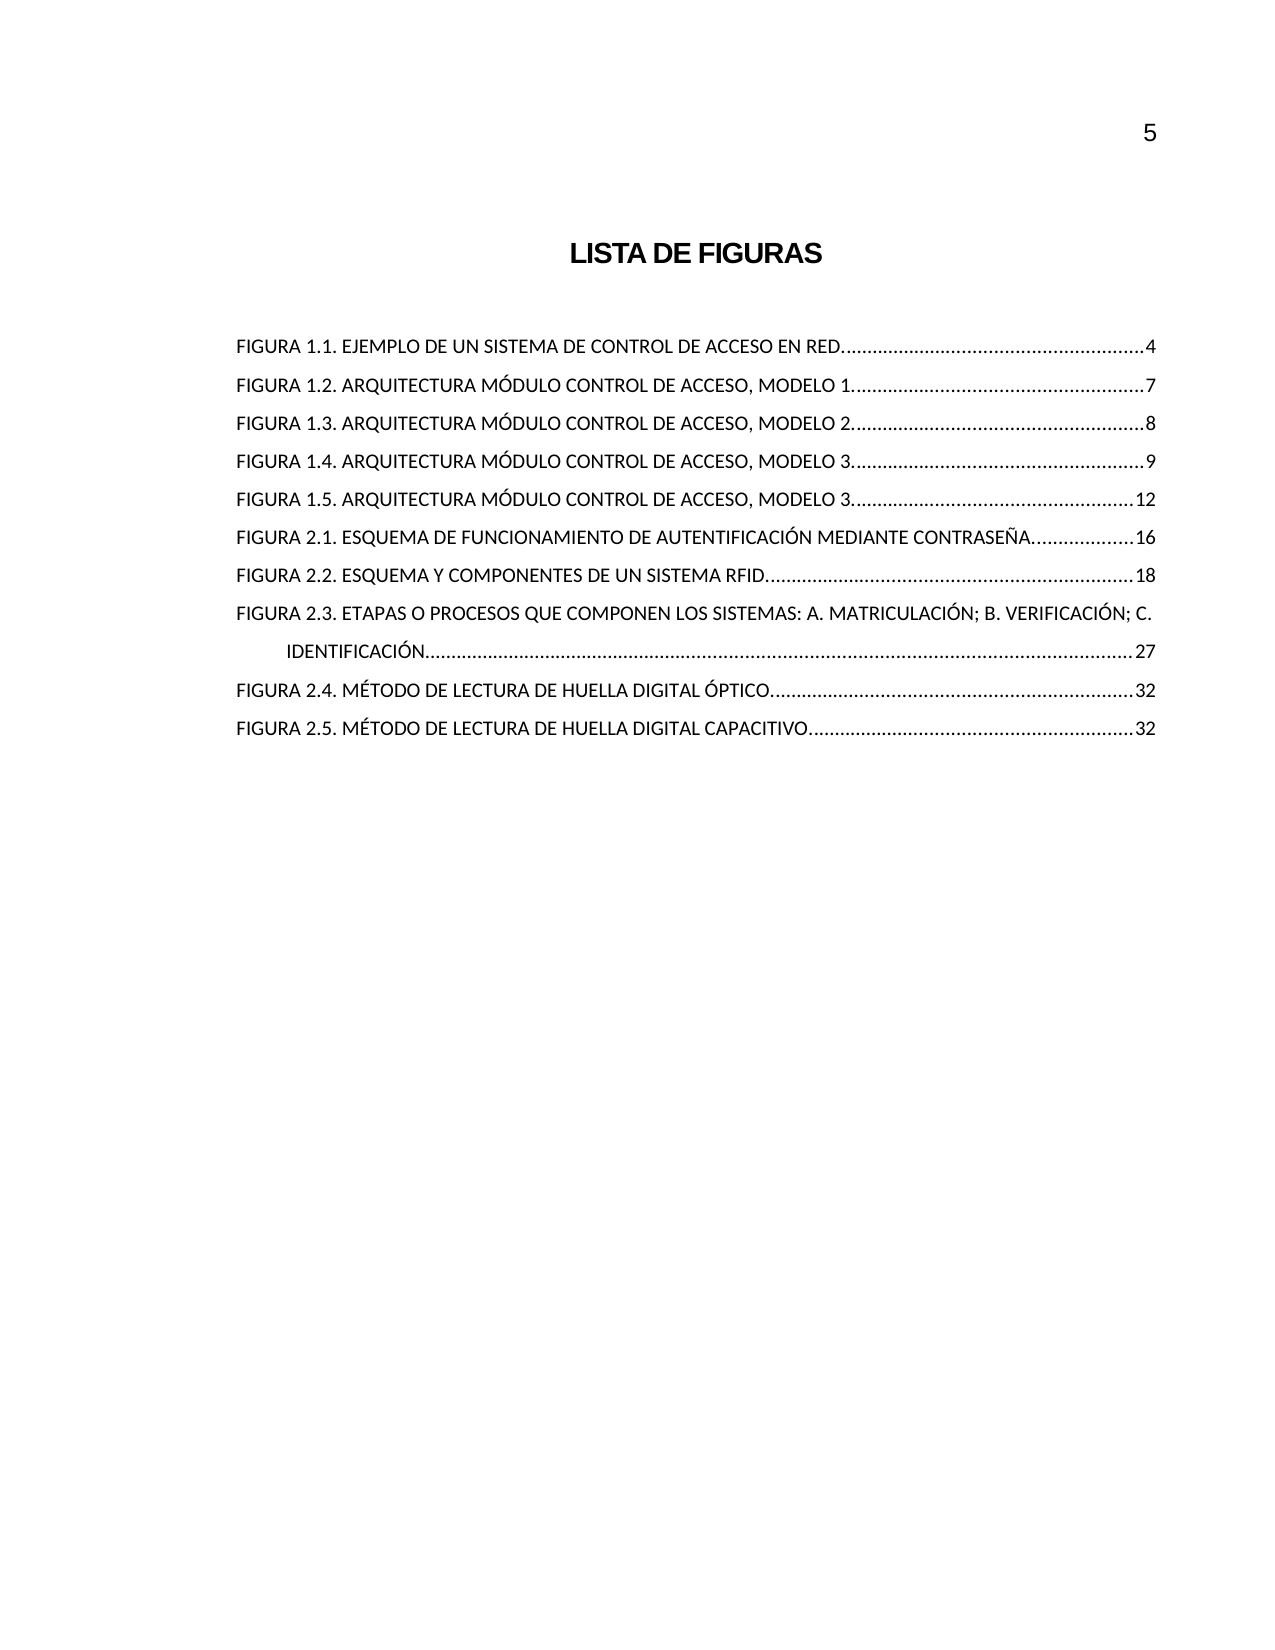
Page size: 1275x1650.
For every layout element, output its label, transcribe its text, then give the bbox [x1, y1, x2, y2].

text Figura 2.4. Método de lectura de huella digital óptico. 32 [236, 677, 1157, 702]
text Figura 2.5. Método de lectura de huella digital capacitivo. 32 [236, 715, 1157, 740]
text Figura 1.1. Ejemplo de un sistema de control de acceso en red. 4 [236, 334, 1157, 359]
text Figura 1.2. Arquitectura módulo control de acceso, modelo 1. 7 [236, 372, 1157, 397]
text Figura 1.3. Arquitectura módulo control de acceso, modelo 2. 8 [236, 410, 1157, 435]
subtitle LISTA DE FIGURAS [236, 236, 1157, 270]
text Figura 2.1. Esquema de funcionamiento de autentificación mediante contraseña. 16 [236, 524, 1157, 550]
text Figura 2.3. Etapas o procesos que componen los sistemas: a. matriculación; b. verificación; c. identificación. 27 [236, 601, 1157, 664]
text Figura 1.5. Arquitectura módulo control de acceso, modelo 3. 12 [236, 486, 1157, 512]
text Figura 1.4. Arquitectura módulo control de acceso, modelo 3. 9 [236, 448, 1157, 473]
text Figura 2.2. Esquema y componentes de un sistema RFID. 18 [236, 562, 1157, 588]
